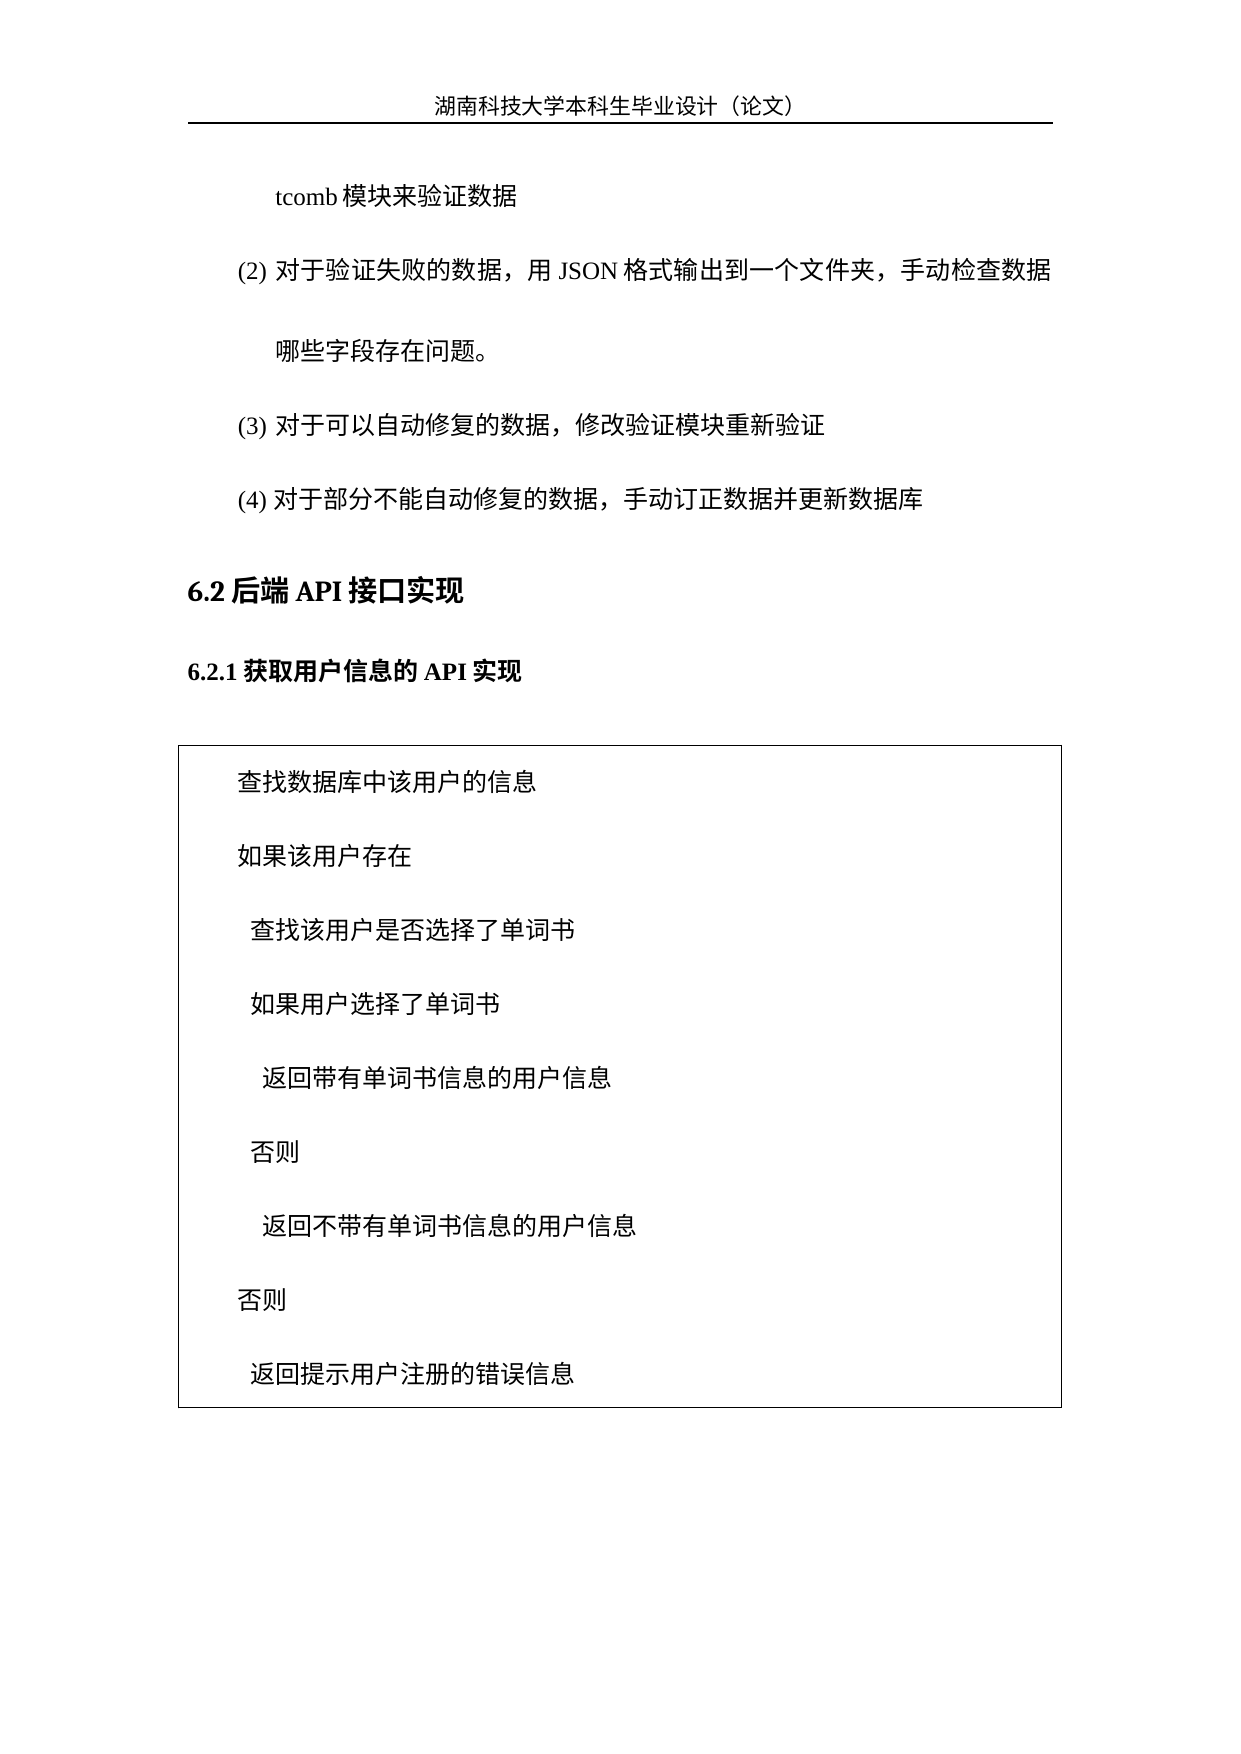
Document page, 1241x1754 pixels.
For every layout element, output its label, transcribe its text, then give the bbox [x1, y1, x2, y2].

list 对于验证失败的数据，用JSON格式输出到一个文件夹，手动检查数据哪些字段存在问题。 [238, 236, 1053, 382]
text 返回带有单词书信息的用户信息 [179, 1041, 1061, 1109]
text 如果用户选择了单词书 [179, 967, 1061, 1035]
text 6.2.1 获取用户信息的API实现 [187, 637, 1053, 702]
text 查找该用户是否选择了单词书 [179, 893, 1061, 961]
text 否则 [179, 1263, 1061, 1331]
text (4) 对于部分不能自动修复的数据，手动订正数据并更新数据库 [238, 465, 1053, 530]
text 6.2 后端API接口实现 [187, 556, 1053, 621]
text 否则 [179, 1115, 1061, 1183]
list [238, 162, 1053, 227]
text 返回提示用户注册的错误信息 [179, 1337, 1061, 1407]
text 返回不带有单词书信息的用户信息 [179, 1189, 1061, 1257]
text 如果该用户存在 [179, 819, 1061, 887]
list 对于可以自动修复的数据，修改验证模块重新验证 [238, 391, 1053, 456]
text 查找数据库中该用户的信息 [179, 746, 1061, 813]
